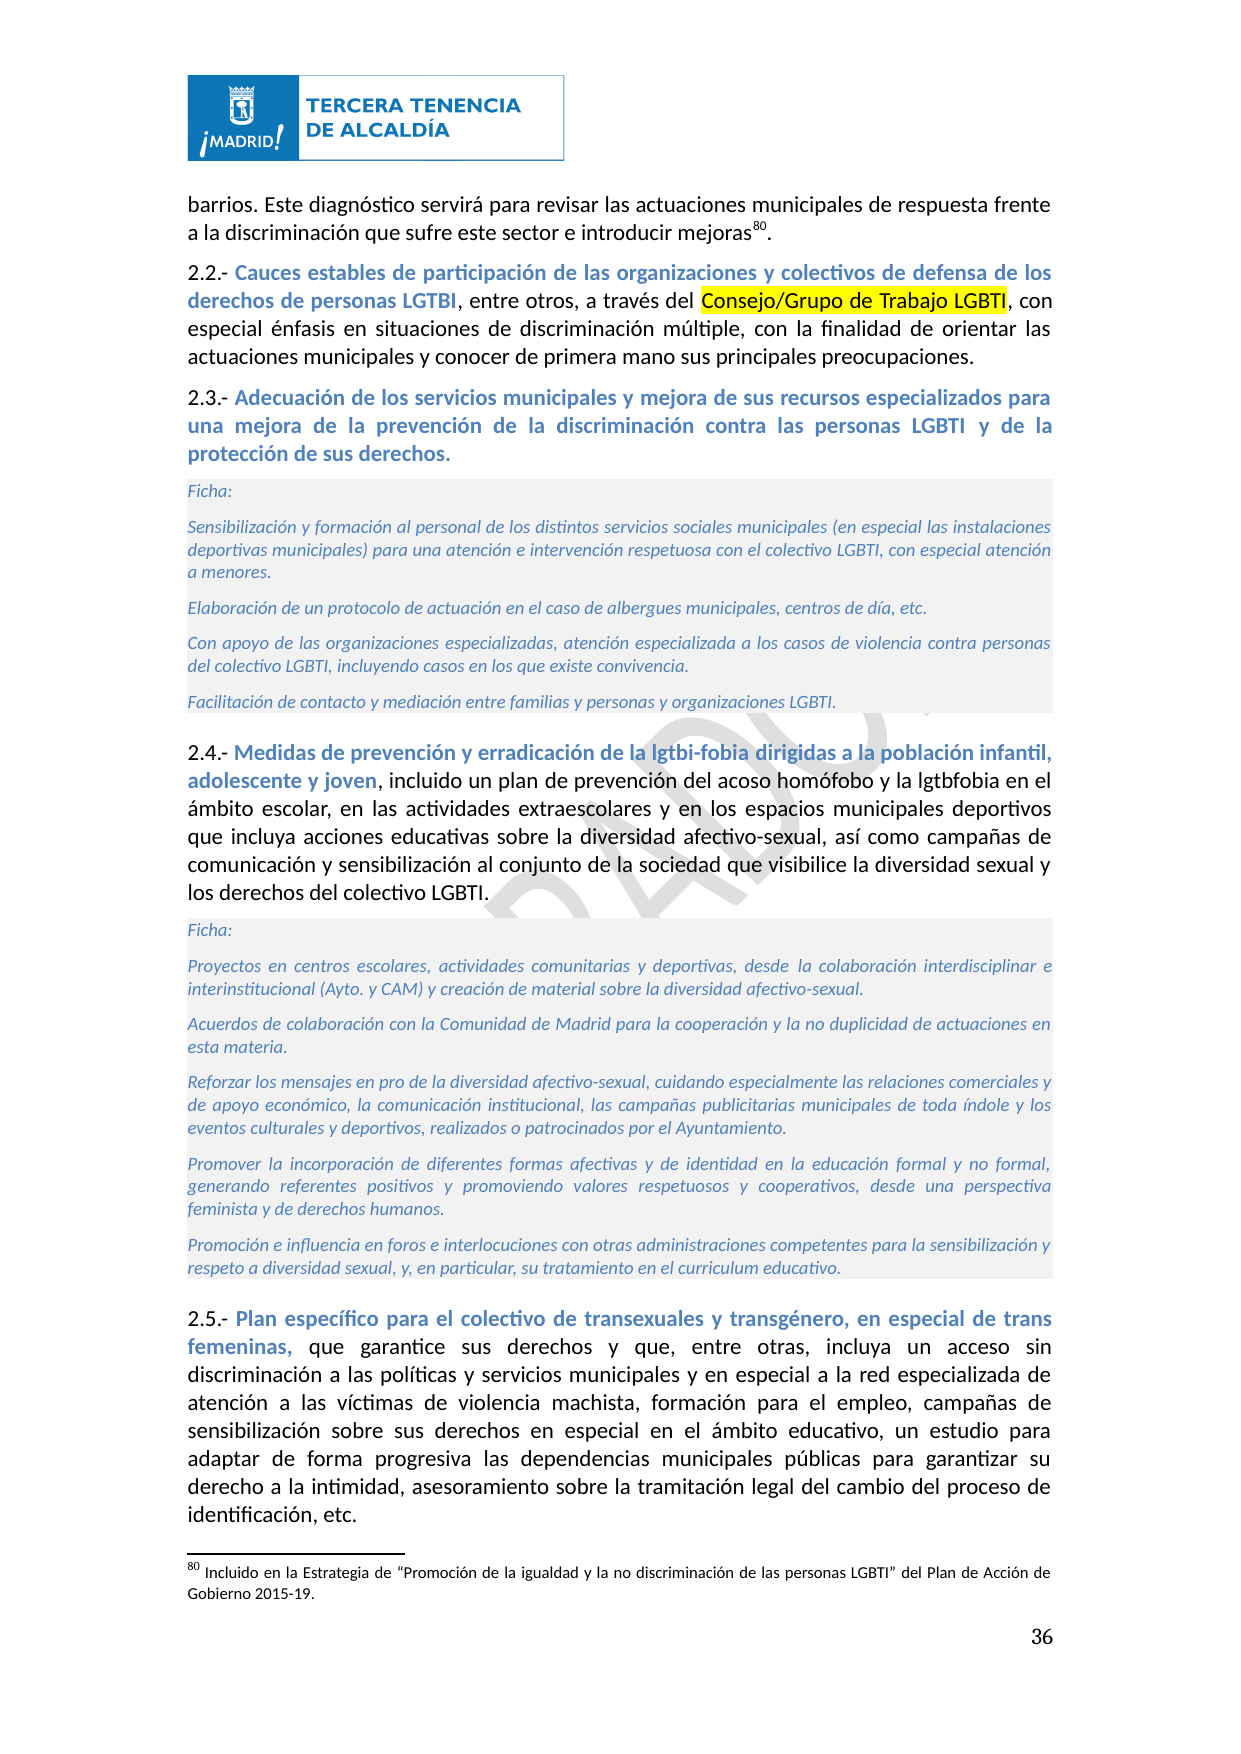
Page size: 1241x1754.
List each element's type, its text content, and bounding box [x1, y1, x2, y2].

list Ficha: [187, 479, 1053, 502]
text Promoción e influencia en foros e interlocuciones con otras administraciones competentes para la sensibilización y respeto a diversidad sexual, y, en particular, su tratamiento en el curriculum educativo. [187, 1233, 1053, 1279]
text 2.5.- Plan específico para el colectivo de transexuales y transgénero, en especial de trans femeninas, que garantice sus derechos y que, entre otras, incluya un acceso sin discriminación a las políticas y servicios municipales y en especial a la red especializada de atención a las víctimas de violencia machista, formación para el empleo, campañas de sensibilización sobre sus derechos en especial en el ámbito educativo, un estudio para adaptar de forma progresiva las dependencias municipales públicas para garantizar su derecho a la intimidad, asesoramiento sobre la tramitación legal del cambio del proceso de identificación, etc. [187, 1304, 1053, 1528]
text Acuerdos de colaboración con la Comunidad de Madrid para la cooperación y la no duplicidad de actuaciones en esta materia. [187, 1012, 1053, 1058]
text Con apoyo de las organizaciones especializadas, atención especializada a los casos de violencia contra personas del colectivo LGBTI, incluyendo casos en los que existe convivencia. [187, 631, 1053, 677]
text 2.2.- Cauces estables de participación de las organizaciones y colectivos de defensa de los derechos de personas LGTBI, entre otros, a través del Consejo/Grupo de Trabajo LGBTI, con especial énfasis en situaciones de discriminación múltiple, con la finalidad de orientar las actuaciones municipales y conocer de primera mano sus principales preocupaciones. [187, 258, 1053, 370]
text Ficha: [187, 918, 1053, 941]
picture [187, 75, 565, 161]
text Elaboración de un protocolo de actuación en el caso de albergues municipales, centros de día, etc. [187, 596, 1053, 619]
text Proyectos en centros escolares, actividades comunitarias y deportivas, desde la colaboración interdisciplinar e interinstitucional (Ayto. y CAM) y creación de material sobre la diversidad afectivo-sexual. [187, 954, 1053, 999]
text Sensibilización y formación al personal de los distintos servicios sociales municipales (en especial las instalaciones deportivas municipales) para una atención e intervención respetuosa con el colectivo LGBTI, con especial atención a menores. [187, 515, 1053, 583]
list 2.3.- Adecuación de los servicios municipales y mejora de sus recursos especializados para una mejora de la prevención de la discriminación contra las personas LGBTI y de la protección de sus derechos. [187, 383, 1053, 467]
text Facilitación de contacto y mediación entre familias y personas y organizaciones LGBTI. [187, 690, 1053, 713]
text Promover la incorporación de diferentes formas afectivas y de identidad en la educación formal y no formal, generando referentes positivos y promoviendo valores respetuosos y cooperativos, desde una perspectiva feminista y de derechos humanos. [187, 1152, 1053, 1220]
text 2.4.- Medidas de prevención y erradicación de la lgtbi-fobia dirigidas a la población infantil, adolescente y joven, incluido un plan de prevención del acoso homófobo y la lgtbfobia en el ámbito escolar, en las actividades extraescolares y en los espacios municipales deportivos que incluya acciones educativas sobre la diversidad afectivo-sexual, así como campañas de comunicación y sensibilización al conjunto de la sociedad que visibilice la diversidad sexual y los derechos del colectivo LGBTI. [187, 738, 1053, 906]
text Reforzar los mensajes en pro de la diversidad afectivo-sexual, cuidando especialmente las relaciones comerciales y de apoyo económico, la comunicación institucional, las campañas publicitarias municipales de toda índole y los eventos culturales y deportivos, realizados o patrocinados por el Ayuntamiento. [187, 1070, 1053, 1139]
